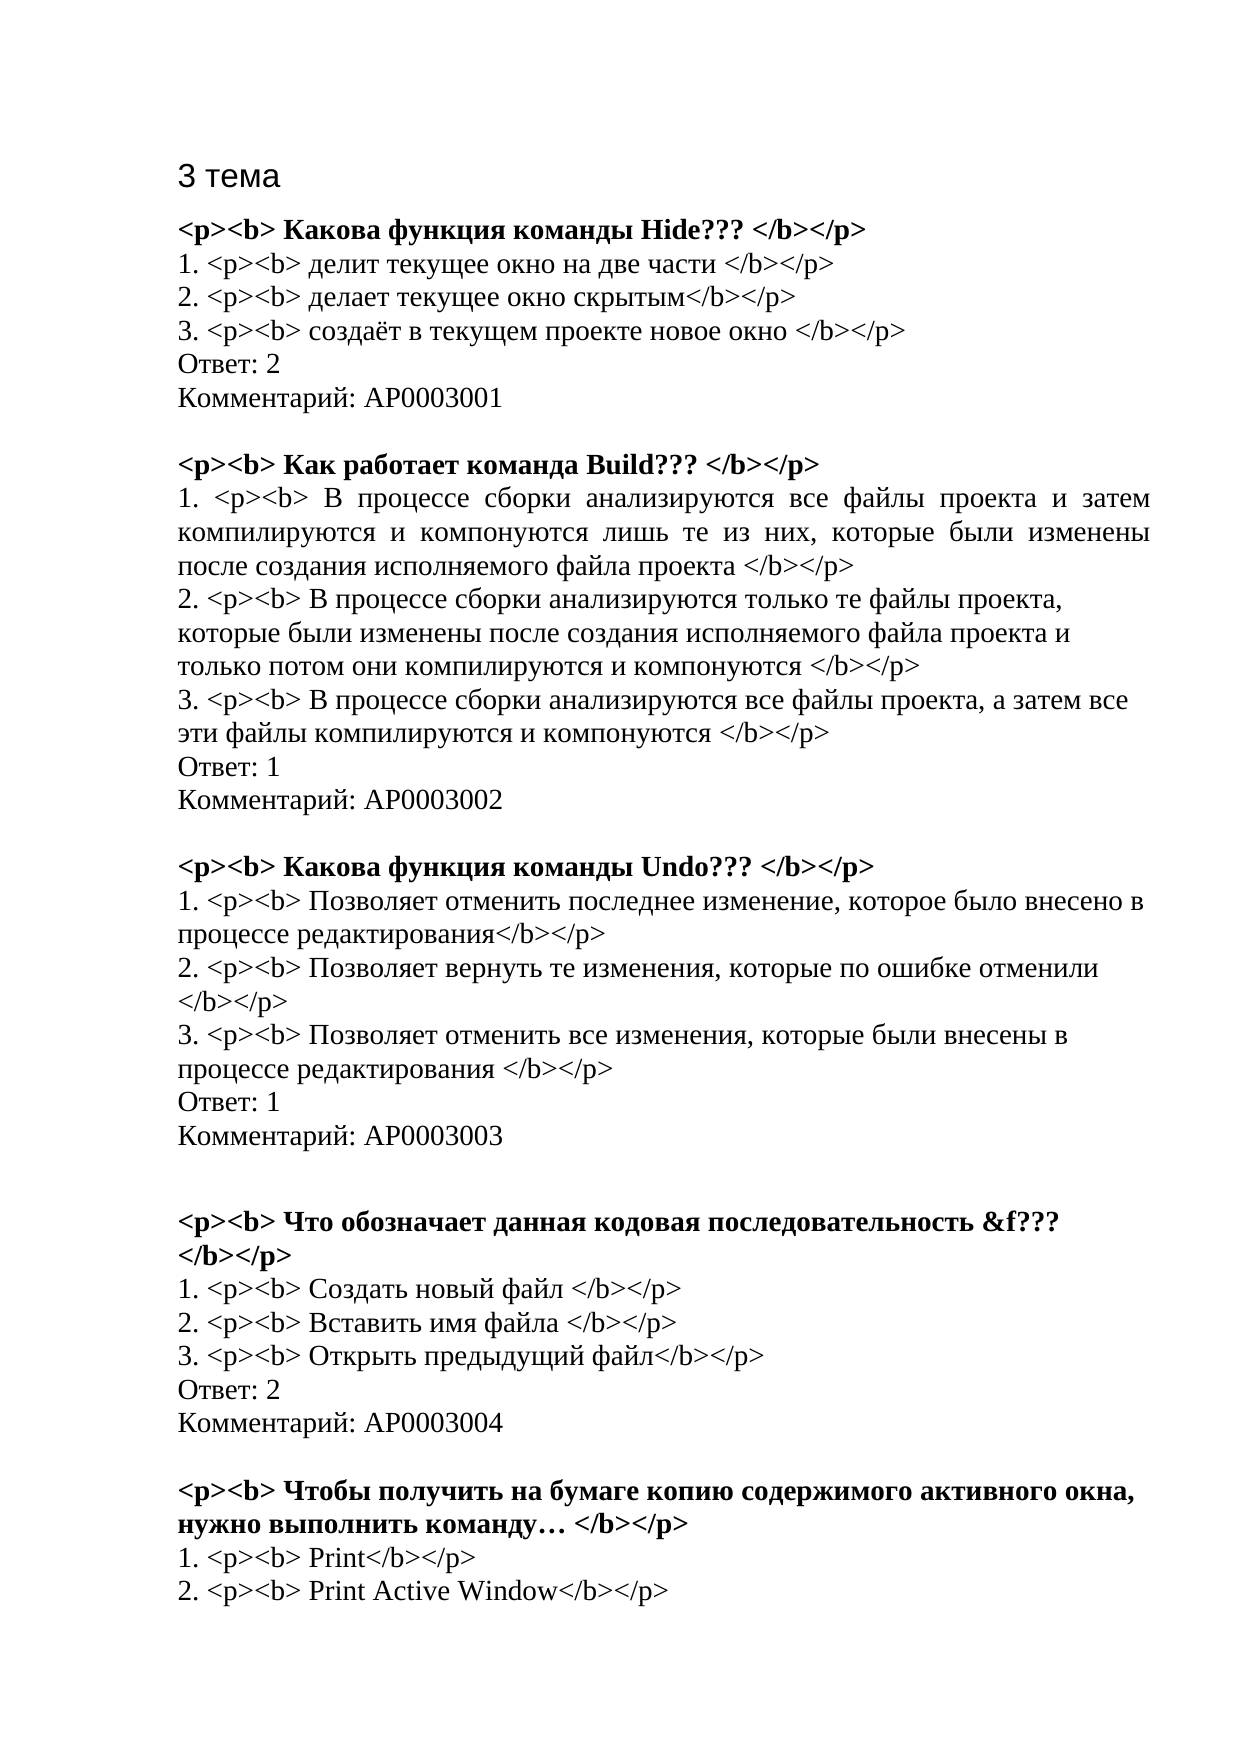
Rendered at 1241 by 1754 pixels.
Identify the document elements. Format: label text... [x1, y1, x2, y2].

text 1. <p><b> Создать новый файл </b></p> [177, 1271, 1152, 1305]
text 1. <p><b> Print</b></p> [177, 1540, 1152, 1573]
text <p><b> Чтобы получить на бумаге копию содержимого активного окна, нужно выполнить команду… </b></p> [177, 1473, 1152, 1540]
text 1. <p><b> В процессе сборки анализируются все файлы проекта и затем компилируются и компонуются лишь те из них, которые были изменены после создания исполняемого файла проекта </b></p> [177, 481, 1152, 581]
text Ответ: 1 [177, 1084, 1152, 1118]
text 2. <p><b> Позволяет вернуть те изменения, которые по ошибке отменили </b></p> [177, 950, 1152, 1017]
text Комментарий: AP0003001 [177, 380, 1152, 413]
text 3. <p><b> создаёт в текущем проекте новое окно </b></p> [177, 313, 1152, 346]
text 2. <p><b> В процессе сборки анализируются только те файлы проекта, которые были изменены после создания исполняемого файла проекта и только потом они компилируются и компонуются </b></p> [177, 581, 1152, 682]
text Ответ: 1 [177, 749, 1152, 782]
text <p><b> Как работает команда Build??? </b></p> [177, 447, 1152, 481]
text Ответ: 2 [177, 346, 1152, 380]
subtitle 3 тема [177, 156, 1152, 194]
text 3. <p><b> Позволяет отменить все изменения, которые были внесены в процессе редактирования </b></p> [177, 1017, 1152, 1084]
text 3. <p><b> Открыть предыдущий файл</b></p> [177, 1338, 1152, 1372]
text <p><b> Какова функция команды Undo??? </b></p> [177, 849, 1152, 883]
text 3. <p><b> В процессе сборки анализируются все файлы проекта, а затем все эти файлы компилируются и компонуются </b></p> [177, 682, 1152, 749]
text Комментарий: AP0003004 [177, 1406, 1152, 1439]
text 1. <p><b> делит текущее окно на две части </b></p> [177, 246, 1152, 279]
text 1. <p><b> Позволяет отменить последнее изменение, которое было внесено в процессе редактирования</b></p> [177, 883, 1152, 950]
text Комментарий: AP0003002 [177, 782, 1152, 816]
text Комментарий: AP0003003 [177, 1118, 1152, 1151]
text Ответ: 2 [177, 1372, 1152, 1406]
text <p><b> Что обозначает данная кодовая последовательность &f??? </b></p> [177, 1204, 1152, 1271]
text <p><b> Какова функция команды Hide??? </b></p> [177, 212, 1152, 246]
text 2. <p><b> Print Active Window</b></p> [177, 1573, 1152, 1607]
text 2. <p><b> делает текущее окно скрытым</b></p> [177, 279, 1152, 313]
text 2. <p><b> Вставить имя файла </b></p> [177, 1305, 1152, 1338]
